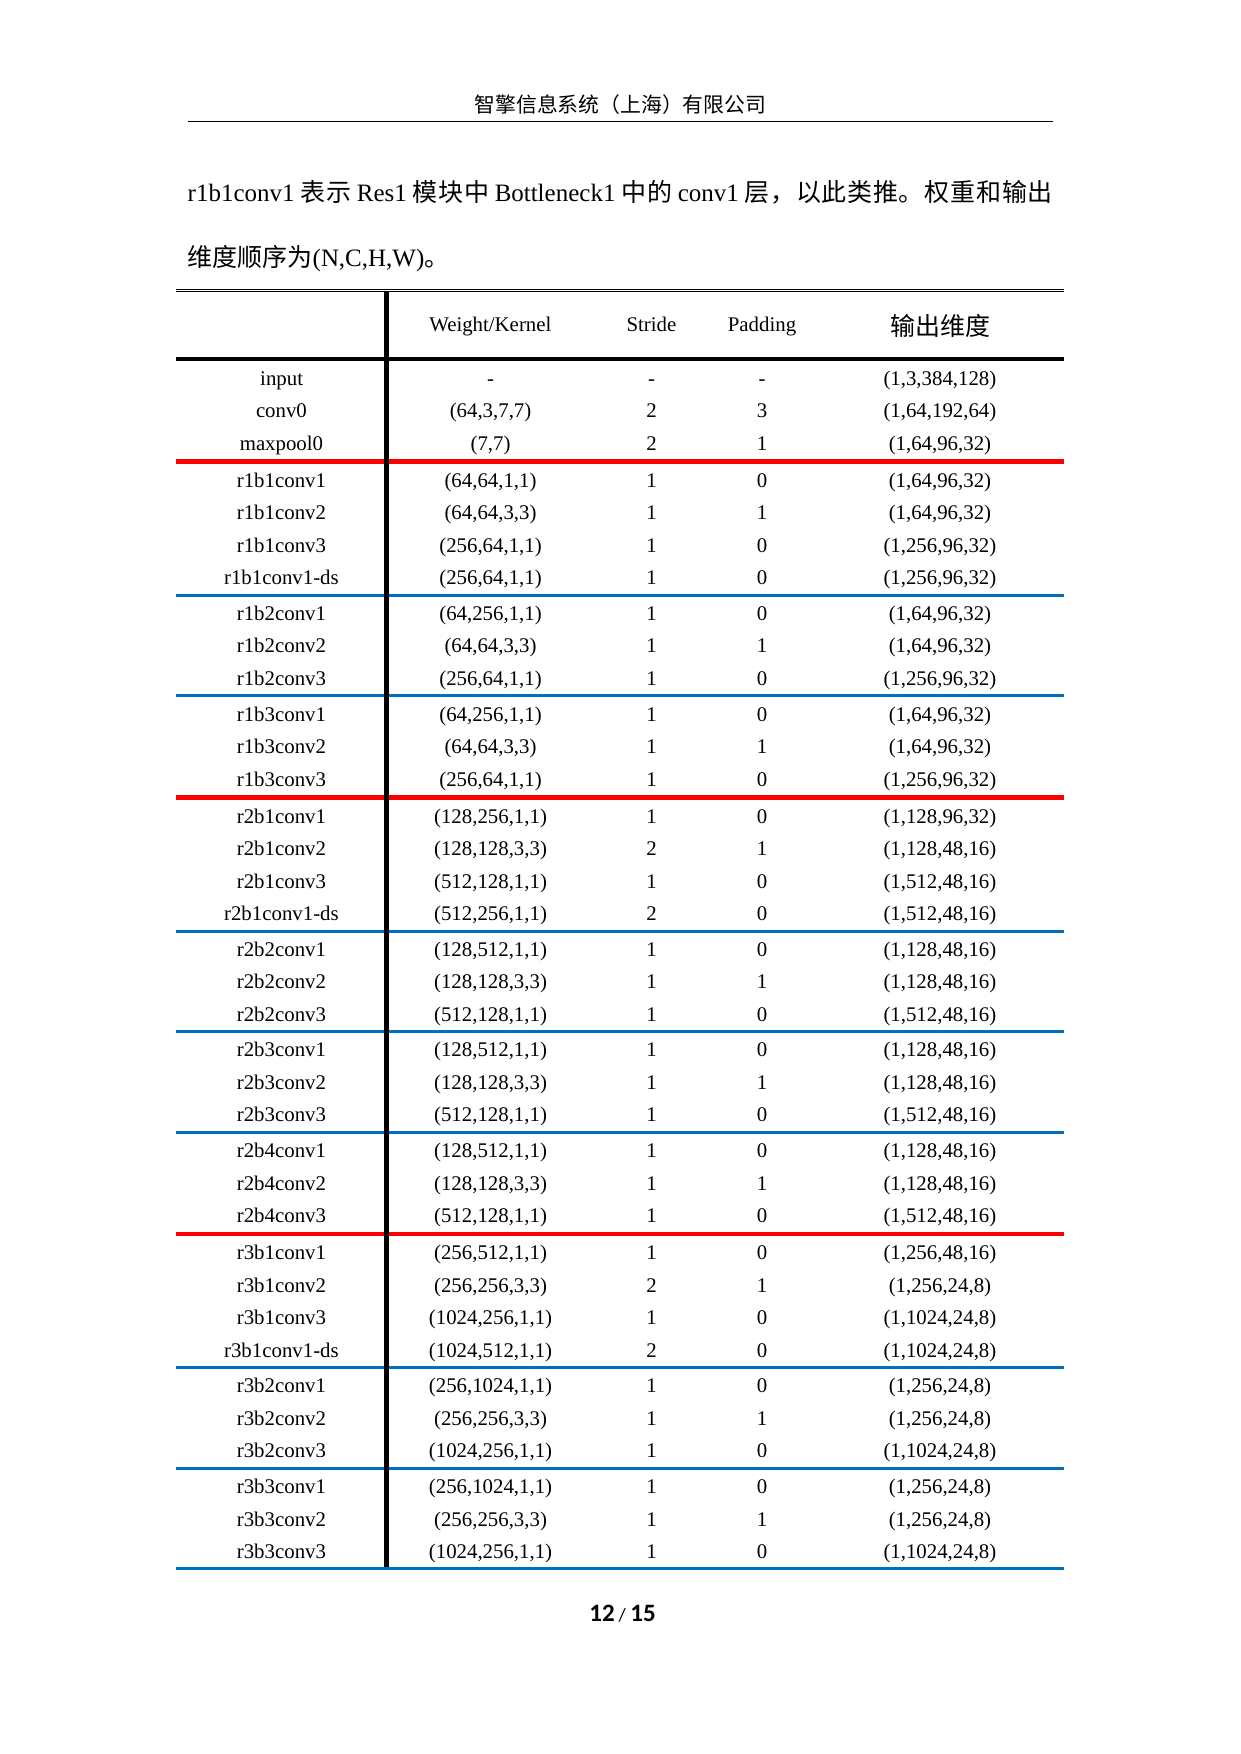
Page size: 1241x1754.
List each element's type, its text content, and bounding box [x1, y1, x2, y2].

table_cell 0 [708, 662, 815, 694]
table_cell (7,7) [389, 426, 594, 459]
table_cell r3b1conv1 [176, 1236, 384, 1268]
table_cell 1 [708, 965, 815, 998]
table_cell (1,256,24,8) [815, 1470, 1064, 1502]
table_cell (1,256,96,32) [815, 561, 1064, 593]
table_cell (128,128,3,3) [389, 965, 594, 998]
table_cell (1,512,48,16) [815, 1199, 1064, 1231]
table_cell 1 [594, 1402, 708, 1434]
table_cell r1b1conv3 [176, 529, 384, 561]
table_cell r2b4conv1 [176, 1134, 384, 1166]
table_cell 0 [708, 1301, 815, 1333]
table_cell (512,256,1,1) [389, 897, 594, 929]
table_cell 0 [708, 1236, 815, 1268]
table_cell 1 [594, 933, 708, 965]
table_cell 0 [708, 933, 815, 965]
table_cell r2b2conv3 [176, 998, 384, 1030]
table_cell (1,128,48,16) [815, 965, 1064, 998]
table_cell (256,1024,1,1) [389, 1369, 594, 1402]
table_cell 0 [708, 800, 815, 832]
table_cell maxpool0 [176, 426, 384, 459]
table_cell (1,128,48,16) [815, 832, 1064, 864]
table_cell 1 [594, 597, 708, 629]
table_cell (1,128,48,16) [815, 1134, 1064, 1166]
table_cell 0 [708, 865, 815, 897]
table_cell r2b3conv3 [176, 1098, 384, 1131]
table_cell r2b4conv2 [176, 1166, 384, 1199]
table_cell 1 [594, 561, 708, 593]
table_cell 1 [708, 1066, 815, 1098]
table_cell 1 [594, 1535, 708, 1567]
table_cell 1 [594, 965, 708, 998]
table_cell (64,256,1,1) [389, 697, 594, 730]
table_cell 2 [594, 1269, 708, 1301]
table_cell r1b1conv1-ds [176, 561, 384, 593]
table_cell r2b2conv2 [176, 965, 384, 998]
table_cell (64,64,3,3) [389, 629, 594, 662]
table_cell 1 [594, 865, 708, 897]
table_cell (1,1024,24,8) [815, 1334, 1064, 1366]
table_cell (64,64,3,3) [389, 730, 594, 762]
table_cell r2b3conv1 [176, 1033, 384, 1066]
table_header Padding [708, 292, 815, 357]
table_cell 1 [708, 496, 815, 528]
table_cell (1,256,96,32) [815, 662, 1064, 694]
table_cell 1 [708, 730, 815, 762]
table_cell (256,256,3,3) [389, 1402, 594, 1434]
table_cell 1 [708, 629, 815, 662]
table_cell conv0 [176, 394, 384, 426]
table_cell (1024,256,1,1) [389, 1434, 594, 1467]
table_cell r3b3conv1 [176, 1470, 384, 1502]
table_cell 1 [594, 1301, 708, 1333]
table_cell (1,64,96,32) [815, 464, 1064, 496]
table_cell (512,128,1,1) [389, 1098, 594, 1131]
table_cell r3b2conv3 [176, 1434, 384, 1467]
table_cell r2b1conv3 [176, 865, 384, 897]
table_cell 1 [594, 529, 708, 561]
table_cell 1 [594, 629, 708, 662]
table_cell (1,256,24,8) [815, 1502, 1064, 1535]
table_cell (1,64,192,64) [815, 394, 1064, 426]
table_cell 0 [708, 998, 815, 1030]
table_cell 1 [708, 832, 815, 864]
table_cell r2b3conv2 [176, 1066, 384, 1098]
table_cell r2b1conv1 [176, 800, 384, 832]
table_cell (1024,256,1,1) [389, 1301, 594, 1333]
table_cell r3b3conv3 [176, 1535, 384, 1567]
table_cell r1b1conv2 [176, 496, 384, 528]
table_cell 1 [594, 1502, 708, 1535]
table_cell r3b3conv2 [176, 1502, 384, 1535]
table_header Stride [594, 292, 708, 357]
table_cell 1 [708, 1502, 815, 1535]
table_cell r3b1conv1-ds [176, 1334, 384, 1366]
table_cell r2b4conv3 [176, 1199, 384, 1231]
table_cell (1024,512,1,1) [389, 1334, 594, 1366]
table_cell 1 [594, 730, 708, 762]
table_cell r1b3conv3 [176, 762, 384, 795]
table_cell 0 [708, 762, 815, 795]
table_cell 0 [708, 464, 815, 496]
table_cell 1 [594, 1134, 708, 1166]
table_cell (256,256,3,3) [389, 1502, 594, 1535]
table_cell 1 [594, 800, 708, 832]
table_cell (1,64,96,32) [815, 426, 1064, 459]
table_cell (64,3,7,7) [389, 394, 594, 426]
table_cell (1,64,96,32) [815, 730, 1064, 762]
table_cell (1,128,48,16) [815, 933, 1064, 965]
table_cell (128,128,3,3) [389, 1066, 594, 1098]
table_cell (256,512,1,1) [389, 1236, 594, 1268]
table_cell (1,512,48,16) [815, 1098, 1064, 1131]
table_cell 1 [594, 1434, 708, 1467]
table_cell (1,64,96,32) [815, 697, 1064, 730]
table_cell r2b1conv1-ds [176, 897, 384, 929]
table_cell (256,64,1,1) [389, 662, 594, 694]
table_cell 1 [594, 1098, 708, 1131]
table_cell (64,64,3,3) [389, 496, 594, 528]
table_cell 1 [594, 1470, 708, 1502]
table_cell 0 [708, 1369, 815, 1402]
table_cell (1,3,384,128) [815, 361, 1064, 394]
table_cell (128,512,1,1) [389, 1033, 594, 1066]
table_cell (512,128,1,1) [389, 998, 594, 1030]
table_cell (1024,256,1,1) [389, 1535, 594, 1567]
table_cell r1b1conv1 [176, 464, 384, 496]
table_cell r1b2conv1 [176, 597, 384, 629]
table_cell 0 [708, 1334, 815, 1366]
table_cell (256,1024,1,1) [389, 1470, 594, 1502]
table_cell 1 [594, 1033, 708, 1066]
table_cell (128,512,1,1) [389, 1134, 594, 1166]
table_cell 1 [594, 1166, 708, 1199]
table_cell (1,128,48,16) [815, 1033, 1064, 1066]
table_cell (128,256,1,1) [389, 800, 594, 832]
table_cell 0 [708, 1470, 815, 1502]
table_cell r2b2conv1 [176, 933, 384, 965]
table_cell 1 [594, 1369, 708, 1402]
table_cell 1 [708, 1166, 815, 1199]
table_cell 1 [594, 998, 708, 1030]
table_cell (1,64,96,32) [815, 629, 1064, 662]
table_cell (1,256,24,8) [815, 1269, 1064, 1301]
table_cell 0 [708, 1199, 815, 1231]
table_cell (1,128,48,16) [815, 1166, 1064, 1199]
table_cell 2 [594, 394, 708, 426]
table_cell (256,256,3,3) [389, 1269, 594, 1301]
table_cell 0 [708, 1434, 815, 1467]
table_cell r1b2conv2 [176, 629, 384, 662]
table_cell (1,256,96,32) [815, 762, 1064, 795]
table_cell 0 [708, 897, 815, 929]
table_cell (128,512,1,1) [389, 933, 594, 965]
table_cell (1,512,48,16) [815, 865, 1064, 897]
table_cell 1 [594, 1066, 708, 1098]
text 表1为MGN所有层的参数表。其中r表示Res模块，b表示Bottleneck，如r1b1conv1表示Res1模块中Bottleneck1中的conv1层，以此类推。权重和输出维度顺序为(N,C,H,W)。 [187, 158, 1053, 288]
table_cell (512,128,1,1) [389, 1199, 594, 1231]
table_cell (64,64,1,1) [389, 464, 594, 496]
table_cell (256,64,1,1) [389, 529, 594, 561]
table_header 输出维度 [815, 292, 1064, 357]
table_cell (1,1024,24,8) [815, 1434, 1064, 1467]
table_cell (1,64,96,32) [815, 496, 1064, 528]
table_cell - [594, 361, 708, 394]
table_cell (1,128,48,16) [815, 1066, 1064, 1098]
table_cell r1b3conv2 [176, 730, 384, 762]
table_cell (1,1024,24,8) [815, 1535, 1064, 1567]
table_cell - [389, 361, 594, 394]
table_cell r3b2conv2 [176, 1402, 384, 1434]
table_cell 2 [594, 897, 708, 929]
table_cell 0 [708, 561, 815, 593]
table_cell - [708, 361, 815, 394]
table_cell (1,256,48,16) [815, 1236, 1064, 1268]
table_cell 1 [708, 1402, 815, 1434]
table_cell (1,512,48,16) [815, 897, 1064, 929]
table_header Weight/Kernel [389, 292, 594, 357]
table_cell 2 [594, 426, 708, 459]
table_cell (1,64,96,32) [815, 597, 1064, 629]
table_cell 3 [708, 394, 815, 426]
table_cell 0 [708, 697, 815, 730]
table_header [176, 292, 384, 357]
table_cell (128,128,3,3) [389, 1166, 594, 1199]
table_cell 1 [594, 762, 708, 795]
table_cell r2b1conv2 [176, 832, 384, 864]
table_cell (1,256,24,8) [815, 1402, 1064, 1434]
table_cell input [176, 361, 384, 394]
table_cell 1 [594, 1236, 708, 1268]
table_cell r1b2conv3 [176, 662, 384, 694]
table_cell 0 [708, 1033, 815, 1066]
table_cell r3b1conv2 [176, 1269, 384, 1301]
table_cell 1 [594, 464, 708, 496]
table_cell 1 [708, 1269, 815, 1301]
table_cell (1,256,24,8) [815, 1369, 1064, 1402]
table_cell 1 [594, 496, 708, 528]
table_cell 2 [594, 832, 708, 864]
table_cell 1 [594, 697, 708, 730]
table_cell 0 [708, 1134, 815, 1166]
table_cell 0 [708, 597, 815, 629]
table_cell r3b2conv1 [176, 1369, 384, 1402]
table_cell (1,128,96,32) [815, 800, 1064, 832]
table_cell (64,256,1,1) [389, 597, 594, 629]
table_cell 0 [708, 529, 815, 561]
table_cell r1b3conv1 [176, 697, 384, 730]
table_cell 0 [708, 1535, 815, 1567]
table_cell 1 [708, 426, 815, 459]
table_cell 1 [594, 1199, 708, 1231]
table_cell 0 [708, 1098, 815, 1131]
table_cell r3b1conv3 [176, 1301, 384, 1333]
table_cell (256,64,1,1) [389, 762, 594, 795]
table_cell (1,512,48,16) [815, 998, 1064, 1030]
table_cell (256,64,1,1) [389, 561, 594, 593]
table_cell 1 [594, 662, 708, 694]
table_cell (1,256,96,32) [815, 529, 1064, 561]
table_cell (512,128,1,1) [389, 865, 594, 897]
table_cell (128,128,3,3) [389, 832, 594, 864]
table_cell (1,1024,24,8) [815, 1301, 1064, 1333]
table_cell 2 [594, 1334, 708, 1366]
